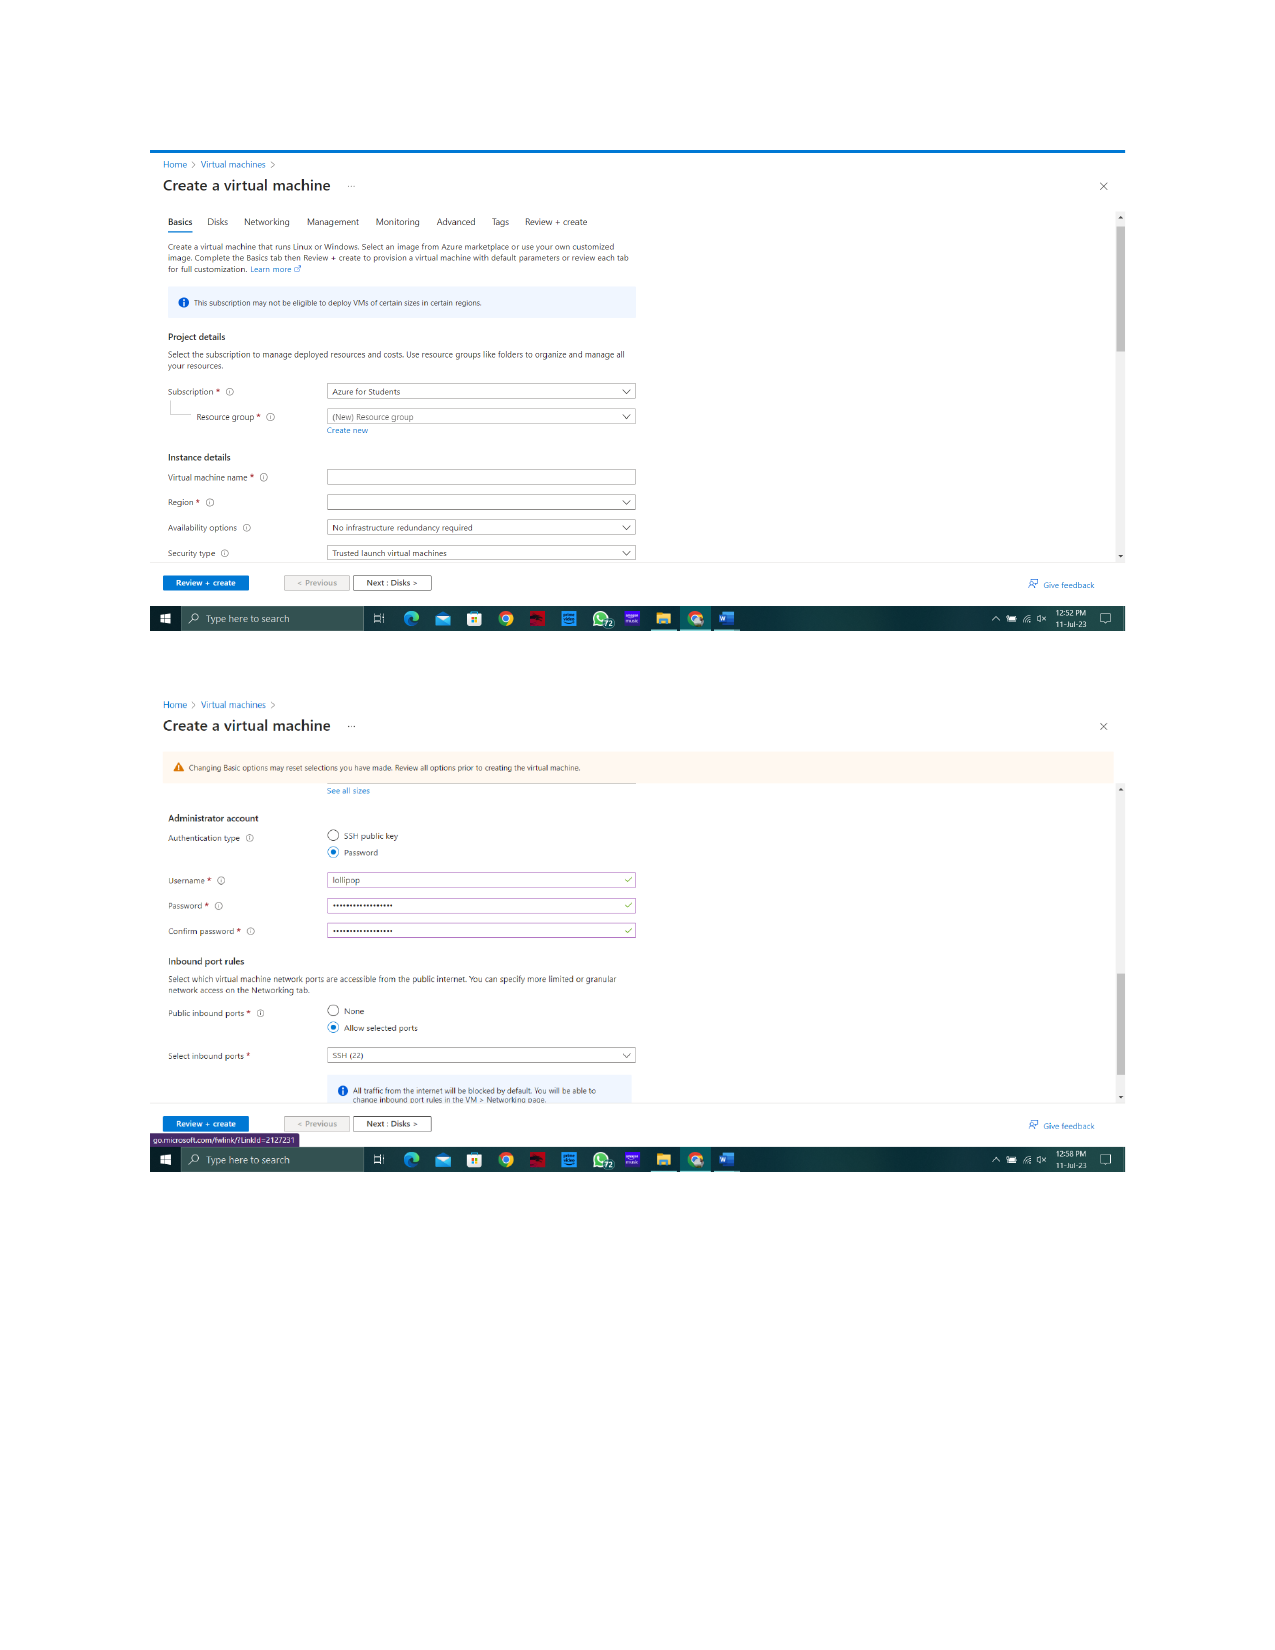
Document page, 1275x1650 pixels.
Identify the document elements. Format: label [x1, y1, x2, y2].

picture [150, 150, 1125, 631]
picture [150, 696, 1125, 1172]
